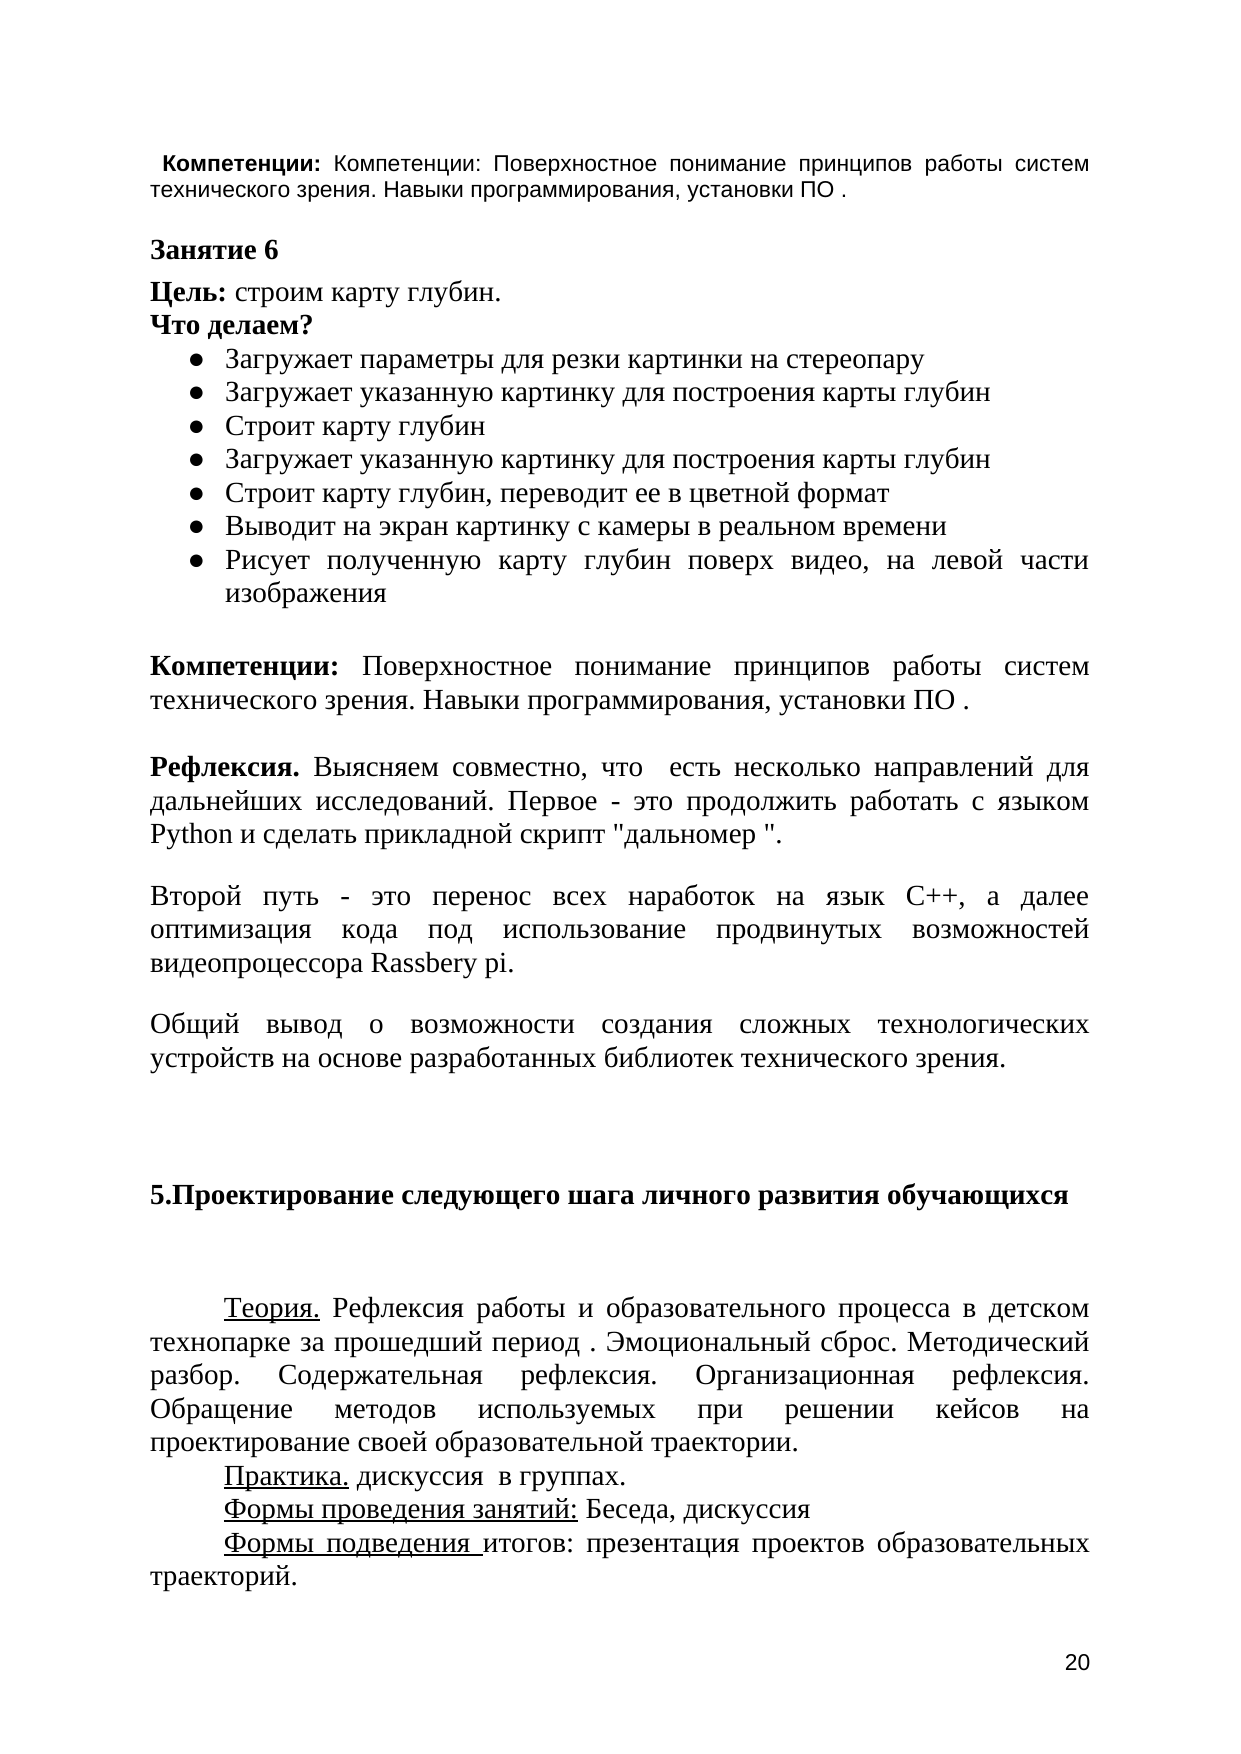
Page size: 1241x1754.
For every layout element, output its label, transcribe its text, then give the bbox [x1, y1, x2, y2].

text Формы подведения итогов: презентация проектов образовательных траекторий. [150, 1525, 1090, 1592]
list Строит карту глубин, переводит ее в цветной формат [187, 475, 1090, 508]
text Теория. Рефлексия работы и образовательного процесса в детском технопарке за прошедший период . Эмоциональный сброс. Методический разбор. Содержательная рефлексия. Организационная рефлексия. Обращение методов используемых при решении кейсов на проектирование своей образовательной траектории. [150, 1290, 1090, 1458]
list Рисует полученную карту глубин поверх видео, на левой части изображения [187, 542, 1090, 609]
text Общий вывод о возможности создания сложных технологических устройств на основе разработанных библиотек технического зрения. [150, 1007, 1090, 1074]
text Компетенции: Компетенции: Поверхностное понимание принципов работы систем технического зрения. Навыки программирования, установки ПО . [150, 150, 1090, 203]
text Формы проведения занятий: Беседа, дискуссия [150, 1491, 1090, 1525]
list Загружает указанную картинку для построения карты глубин [187, 441, 1090, 475]
list Загружает указанную картинку для построения карты глубин [187, 374, 1090, 408]
list Загружает параметры для резки картинки на стереопару [187, 341, 1090, 374]
text Что делаем? [150, 307, 1090, 341]
text Цель: строим карту глубин. [150, 274, 1090, 307]
list Выводит на экран картинку с камеры в реальном времени [187, 508, 1090, 542]
text Практика. дискуссия в группах. [150, 1458, 1090, 1491]
text Компетенции: Поверхностное понимание принципов работы систем технического зрения. Навыки программирования, установки ПО . [150, 648, 1090, 716]
title 5.Проектирование следующего шага личного развития обучающихся [150, 1177, 1090, 1211]
subtitle Занятие 6 [150, 232, 1090, 265]
text Рефлексия. Выясняем совместно, что есть несколько направлений для дальнейших исследований. Первое - это продолжить работать с языком Python и сделать прикладной скрипт "дальномер ". [150, 749, 1090, 850]
text Второй путь - это перенос всех наработок на язык С++, а далее оптимизация кода под использование продвинутых возможностей видеопроцессора Rassbery pi. [150, 878, 1090, 978]
list Строит карту глубин [187, 408, 1090, 441]
